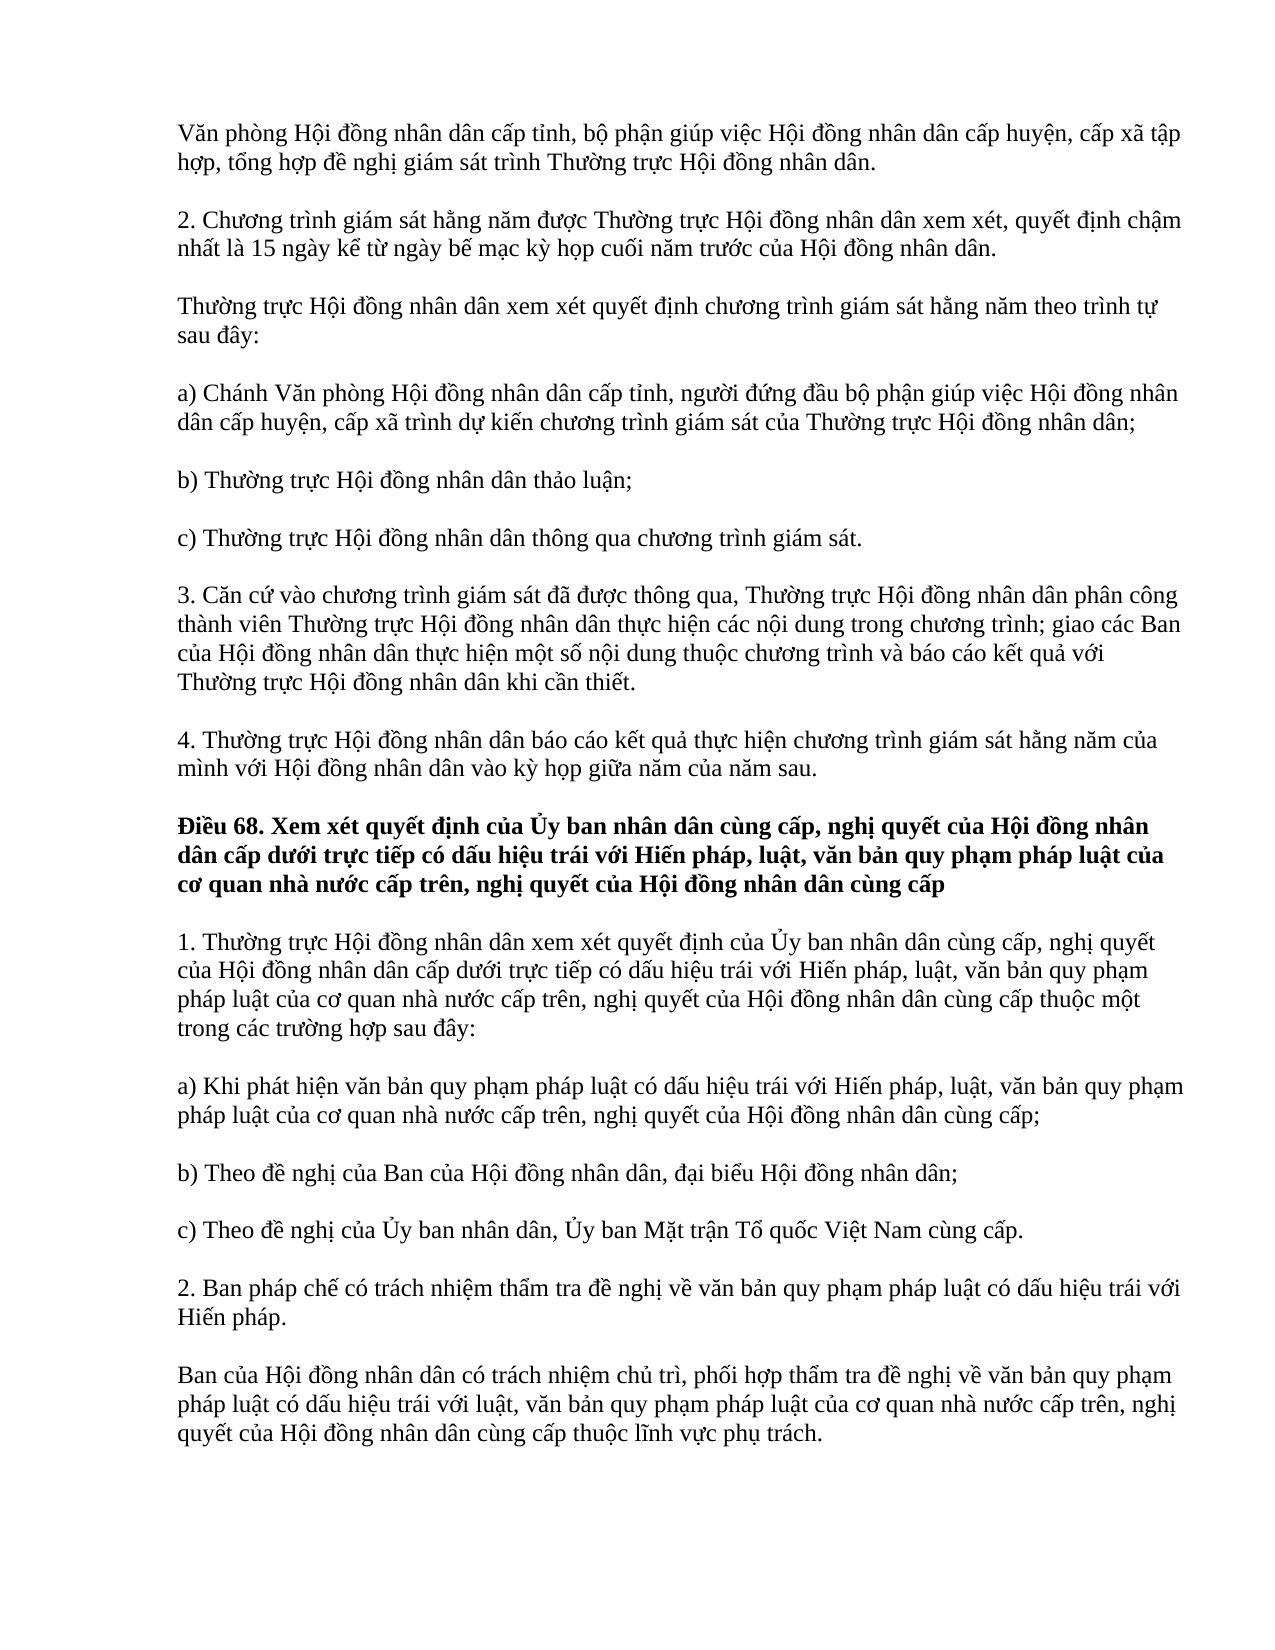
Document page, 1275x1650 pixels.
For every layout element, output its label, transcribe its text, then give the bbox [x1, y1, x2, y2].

text b) Thường trực Hội đồng nhân dân thảo luận; [177, 465, 1186, 493]
text Thường trực Hội đồng nhân dân xem xét quyết định chương trình giám sát hằng năm theo trình tự sau đây: [177, 291, 1186, 349]
text b) Theo đề nghị của Ban của Hội đồng nhân dân, đại biểu Hội đồng nhân dân; [177, 1158, 1186, 1186]
text a) Chánh Văn phòng Hội đồng nhân dân cấp tỉnh, người đứng đầu bộ phận giúp việc Hội đồng nhân dân cấp huyện, cấp xã trình dự kiến chương trình giám sát của Thường trực Hội đồng nhân dân; [177, 378, 1186, 436]
text c) Theo đề nghị của Ủy ban nhân dân, Ủy ban Mặt trận Tổ quốc Việt Nam cùng cấp. [177, 1216, 1186, 1244]
text a) Khi phát hiện văn bản quy phạm pháp luật có dấu hiệu trái với Hiến pháp, luật, văn bản quy phạm pháp luật của cơ quan nhà nước cấp trên, nghị quyết của Hội đồng nhân dân cùng cấp; [177, 1071, 1186, 1128]
text 1. Thường trực Hội đồng nhân dân xem xét quyết định của Ủy ban nhân dân cùng cấp, nghị quyết của Hội đồng nhân dân cấp dưới trực tiếp có dấu hiệu trái với Hiến pháp, luật, văn bản quy phạm pháp luật của cơ quan nhà nước cấp trên, nghị quyết của Hội đồng nhân dân cùng cấp thuộc một trong các trường hợp sau đây: [177, 927, 1186, 1042]
text 2. Ban pháp chế có trách nhiệm thẩm tra đề nghị về văn bản quy phạm pháp luật có dấu hiệu trái với Hiến pháp. [177, 1273, 1186, 1331]
text 4. Thường trực Hội đồng nhân dân báo cáo kết quả thực hiện chương trình giám sát hằng năm của mình với Hội đồng nhân dân vào kỳ họp giữa năm của năm sau. [177, 725, 1186, 782]
text Điều 68. Xem xét quyết định của Ủy ban nhân dân cùng cấp, nghị quyết của Hội đồng nhân dân cấp dưới trực tiếp có dấu hiệu trái với Hiến pháp, luật, văn bản quy phạm pháp luật của cơ quan nhà nước cấp trên, nghị quyết của Hội đồng nhân dân cùng cấp [177, 811, 1186, 898]
text 3. Căn cứ vào chương trình giám sát đã được thông qua, Thường trực Hội đồng nhân dân phân công thành viên Thường trực Hội đồng nhân dân thực hiện các nội dung trong chương trình; giao các Ban của Hội đồng nhân dân thực hiện một số nội dung thuộc chương trình và báo cáo kết quả với Thường trực Hội đồng nhân dân khi cần thiết. [177, 581, 1186, 696]
text 2. Chương trình giám sát hằng năm được Thường trực Hội đồng nhân dân xem xét, quyết định chậm nhất là 15 ngày kể từ ngày bế mạc kỳ họp cuối năm trước của Hội đồng nhân dân. [177, 205, 1186, 262]
text Ban của Hội đồng nhân dân có trách nhiệm chủ trì, phối hợp thẩm tra đề nghị về văn bản quy phạm pháp luật có dấu hiệu trái với luật, văn bản quy phạm pháp luật của cơ quan nhà nước cấp trên, nghị quyết của Hội đồng nhân dân cùng cấp thuộc lĩnh vực phụ trách. [177, 1360, 1186, 1446]
text Văn phòng Hội đồng nhân dân cấp tỉnh, bộ phận giúp việc Hội đồng nhân dân cấp huyện, cấp xã tập hợp, tổng hợp đề nghị giám sát trình Thường trực Hội đồng nhân dân. [177, 118, 1186, 176]
text c) Thường trực Hội đồng nhân dân thông qua chương trình giám sát. [177, 523, 1186, 551]
